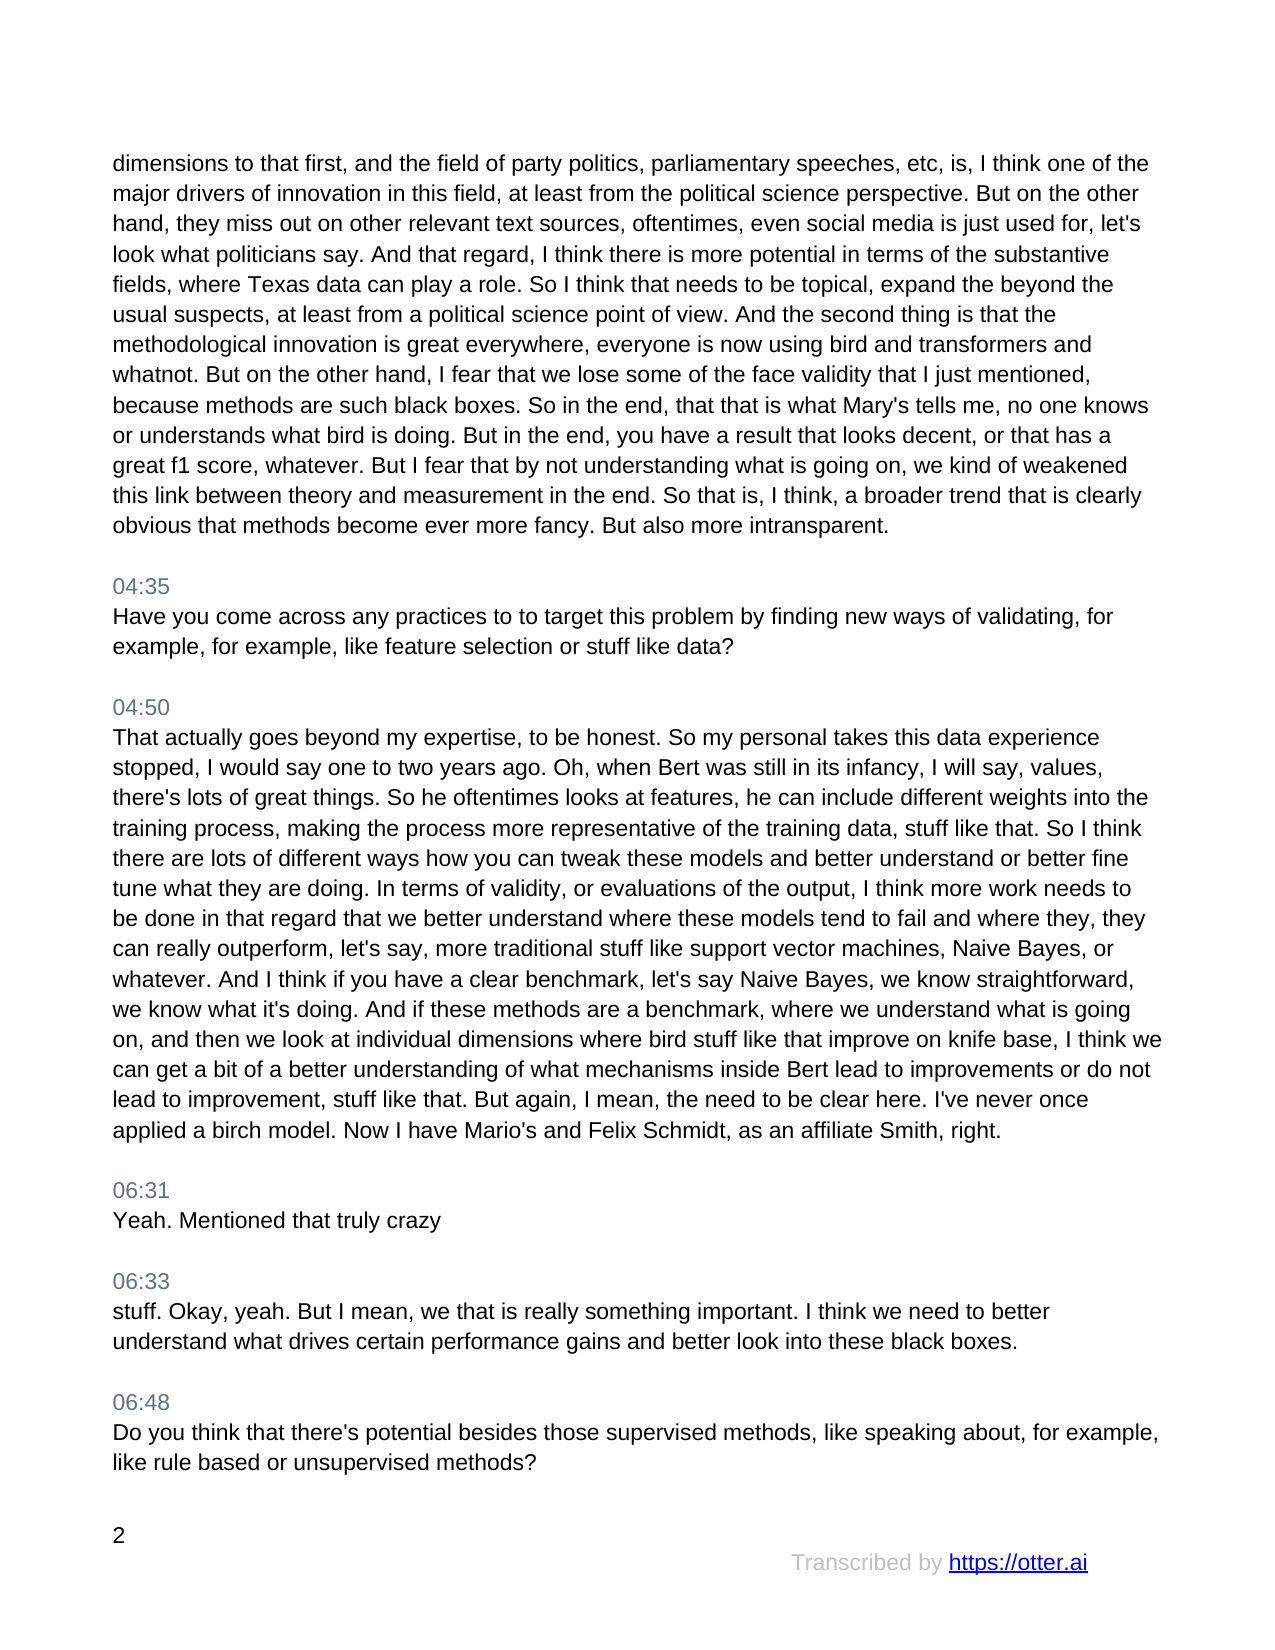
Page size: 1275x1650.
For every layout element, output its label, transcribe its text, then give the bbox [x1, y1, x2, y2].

text That actually goes beyond my expertise, to be honest. So my personal takes this data experience stopped, I would say one to two years ago. Oh, when Bert was still in its infancy, I will say, values, there's lots of great things. So he oftentimes looks at features, he can include different weights into the training process, making the process more representative of the training data, stuff like that. So I think there are lots of different ways how you can tweak these models and better understand or better fine tune what they are doing. In terms of validity, or evaluations of the output, I think more work needs to be done in that regard that we better understand where these models tend to fail and where they, they can really outperform, let's say, more traditional stuff like support vector machines, Naive Bayes, or whatever. And I think if you have a clear benchmark, let's say Naive Bayes, we know straightforward, we know what it's doing. And if these methods are a benchmark, where we understand what is going on, and then we look at individual dimensions where bird stuff like that improve on knife base, I think we can get a bit of a better understanding of what mechanisms inside Bert lead to improvements or do not lead to improvement, stuff like that. But again, I mean, the need to be clear here. I've never once applied a birch model. Now I have Mario's and Felix Schmidt, as an affiliate Smith, right. [112, 724, 1162, 1143]
text 06:48 [112, 1388, 1162, 1415]
text Have you come across any practices to to target this problem by finding new ways of validating, for example, for example, like feature selection or stuff like data? [112, 603, 1162, 660]
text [112, 150, 1162, 539]
text Yeah. Mentioned that truly crazy [112, 1207, 1162, 1234]
text 04:35 [112, 573, 1162, 599]
text stuff. Okay, yeah. But I mean, we that is really something important. I think we need to better understand what drives certain performance gains and better look into these black boxes. [112, 1298, 1162, 1354]
text 06:31 [112, 1177, 1162, 1203]
text 04:50 [112, 694, 1162, 720]
text 06:33 [112, 1268, 1162, 1294]
text Do you think that there's potential besides those supervised methods, like speaking about, for example, like rule based or unsupervised methods? [112, 1419, 1162, 1475]
